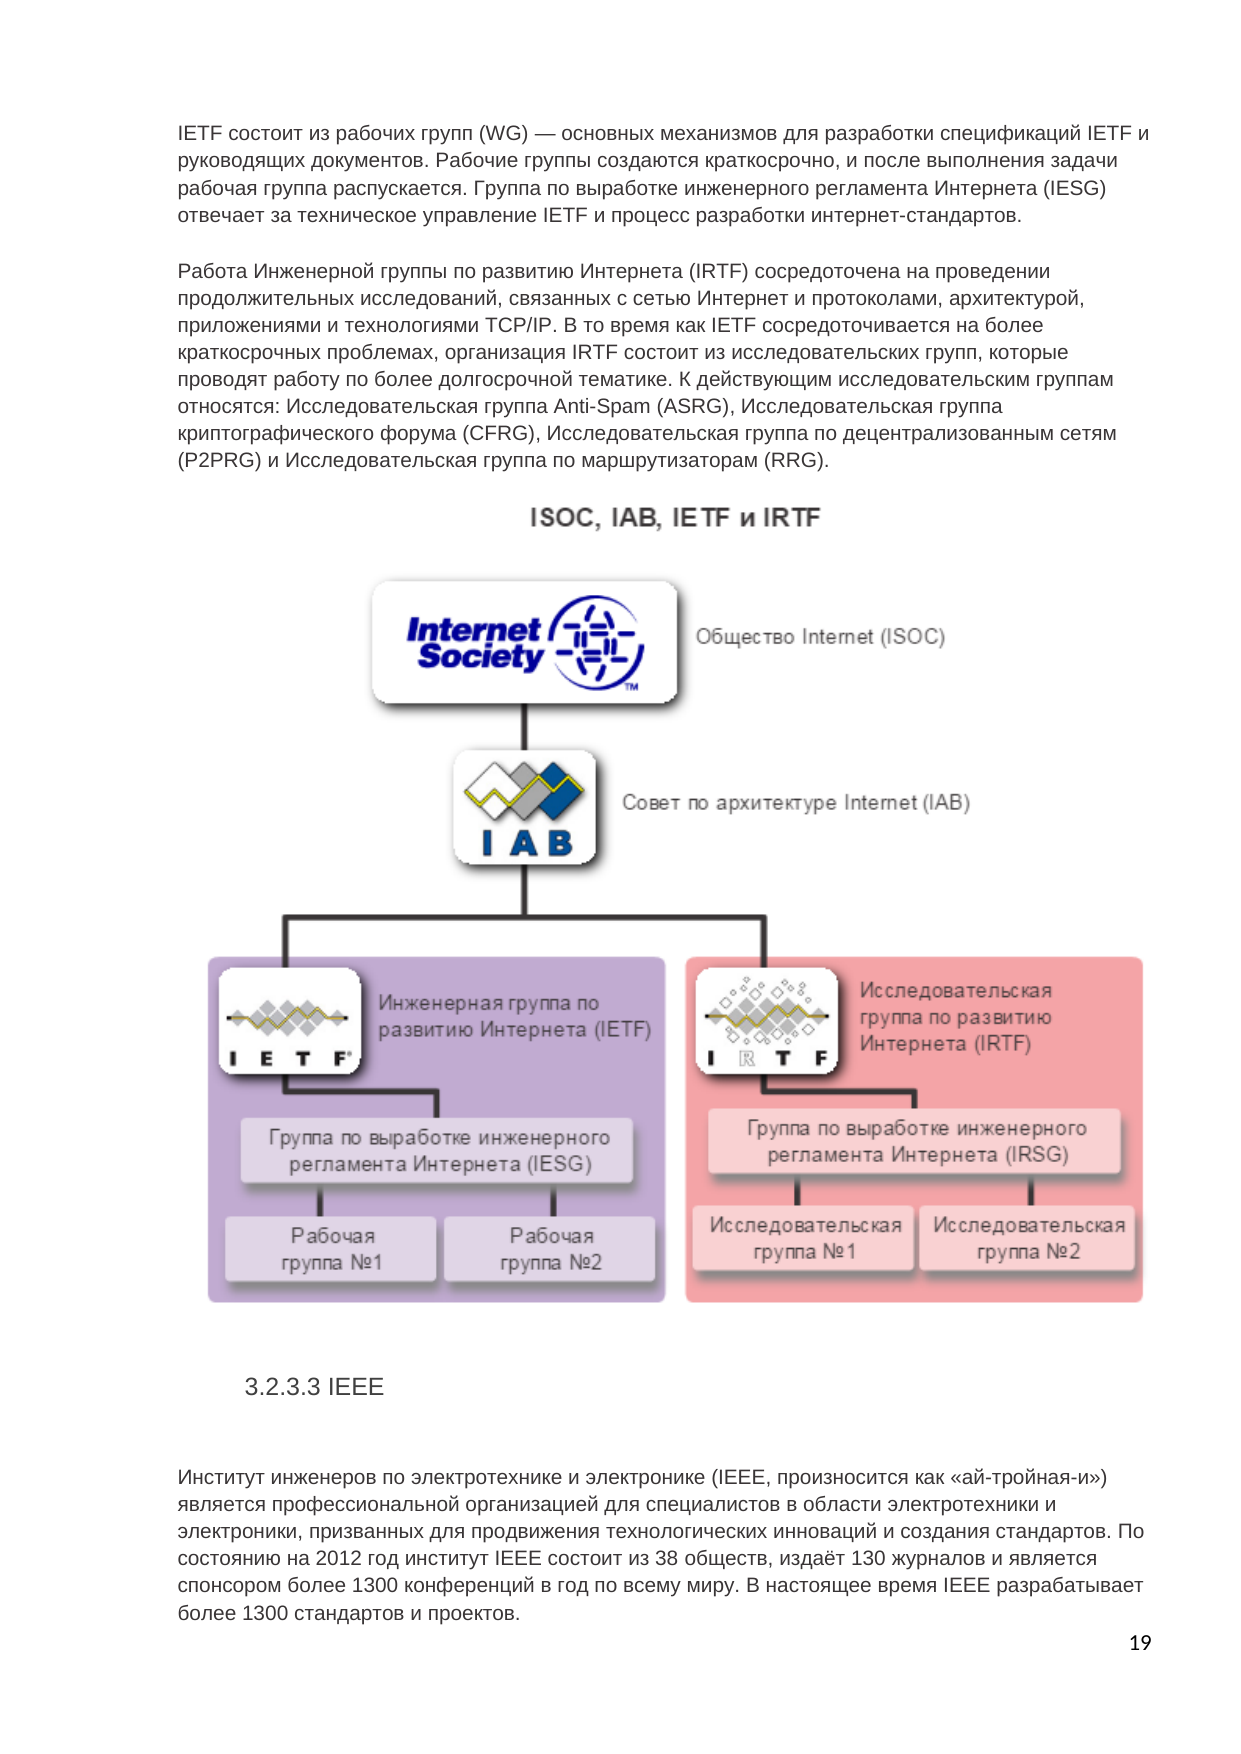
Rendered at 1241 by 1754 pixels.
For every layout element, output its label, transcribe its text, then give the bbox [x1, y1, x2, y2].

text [177, 118, 1152, 226]
text Работа Инженерной группы по развитию Интернета (IRTF) сосредоточена на проведении продолжительных исследований, связанных с сетью Интернет и протоколами, архитектурой, приложениями и технологиями TCP/IP. В то время как IETF сосредоточивается на более краткосрочных проблемах, организация IRTF состоит из исследовательских групп, которые проводят работу по более долгосрочной тематике. К действующим исследовательским группам относятся: Исследовательская группа Anti-Spam (ASRG), Исследовательская группа криптографического форума (CFRG), Исследовательская группа по децентрализованным сетям (P2PRG) и Исследовательская группа по маршрутизаторам (RRG). [177, 256, 1152, 472]
picture [177, 497, 1151, 1309]
text Институт инженеров по электротехнике и электронике (IEEE, произносится как «ай-тройная-и») является профессиональной организацией для специалистов в области электротехники и электроники, призванных для продвижения технологических инноваций и создания стандартов. По состоянию на 2012 год институт IEEE состоит из 38 обществ, издаёт 130 журналов и является спонсором более 1300 конференций в год по всему миру. В настоящее время IEEE разрабатывает более 1300 стандартов и проектов. [177, 1462, 1152, 1624]
subtitle 3.2.3.3 IEEE [244, 1333, 1152, 1401]
